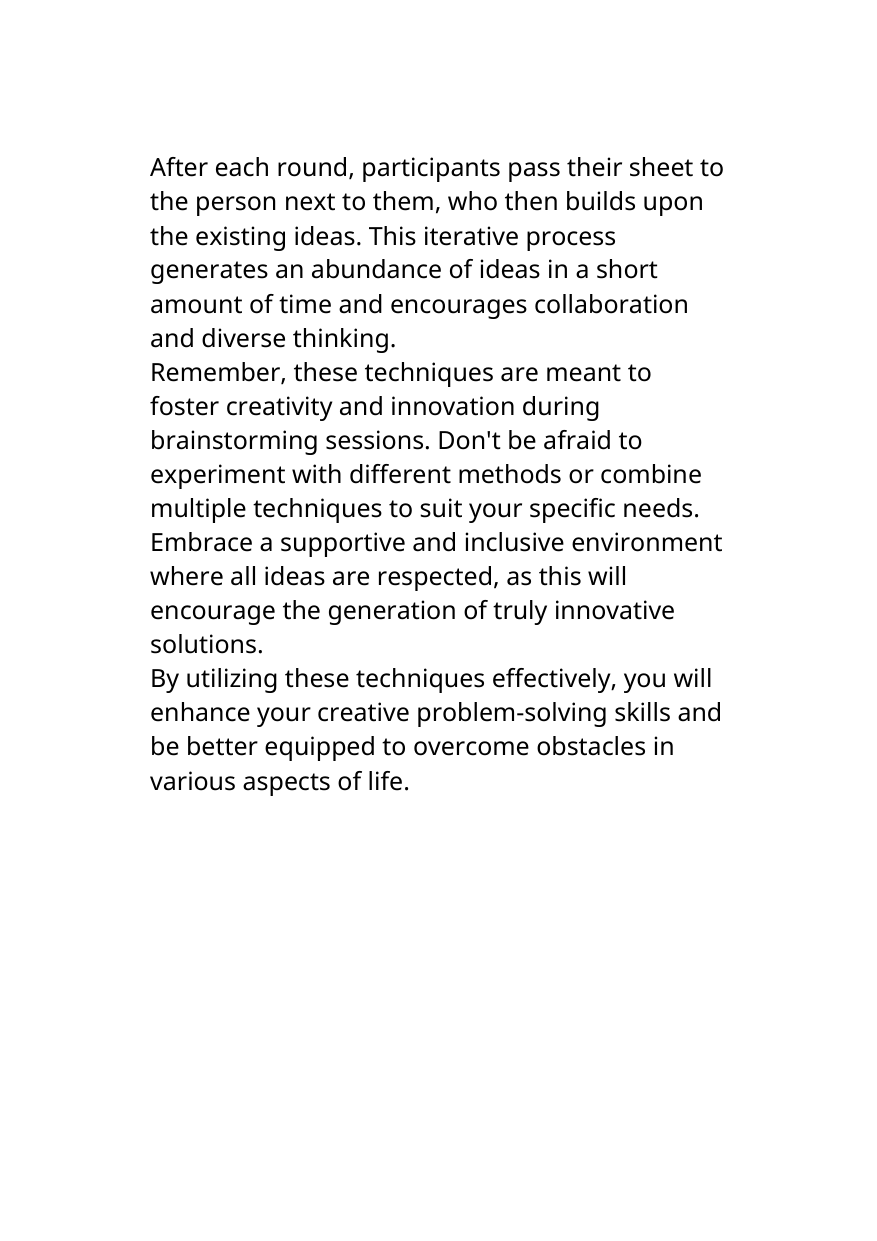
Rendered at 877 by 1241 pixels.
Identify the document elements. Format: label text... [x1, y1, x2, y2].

text By utilizing these techniques effectively, you will enhance your creative problem-solving skills and be better equipped to overcome obstacles in various aspects of life. [150, 661, 727, 797]
text Remember, these techniques are meant to foster creativity and innovation during brainstorming sessions. Don't be afraid to experiment with different methods or combine multiple techniques to suit your specific needs. Embrace a supportive and inclusive environment where all ideas are respected, as this will encourage the generation of truly innovative solutions. [150, 354, 727, 661]
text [150, 150, 727, 354]
